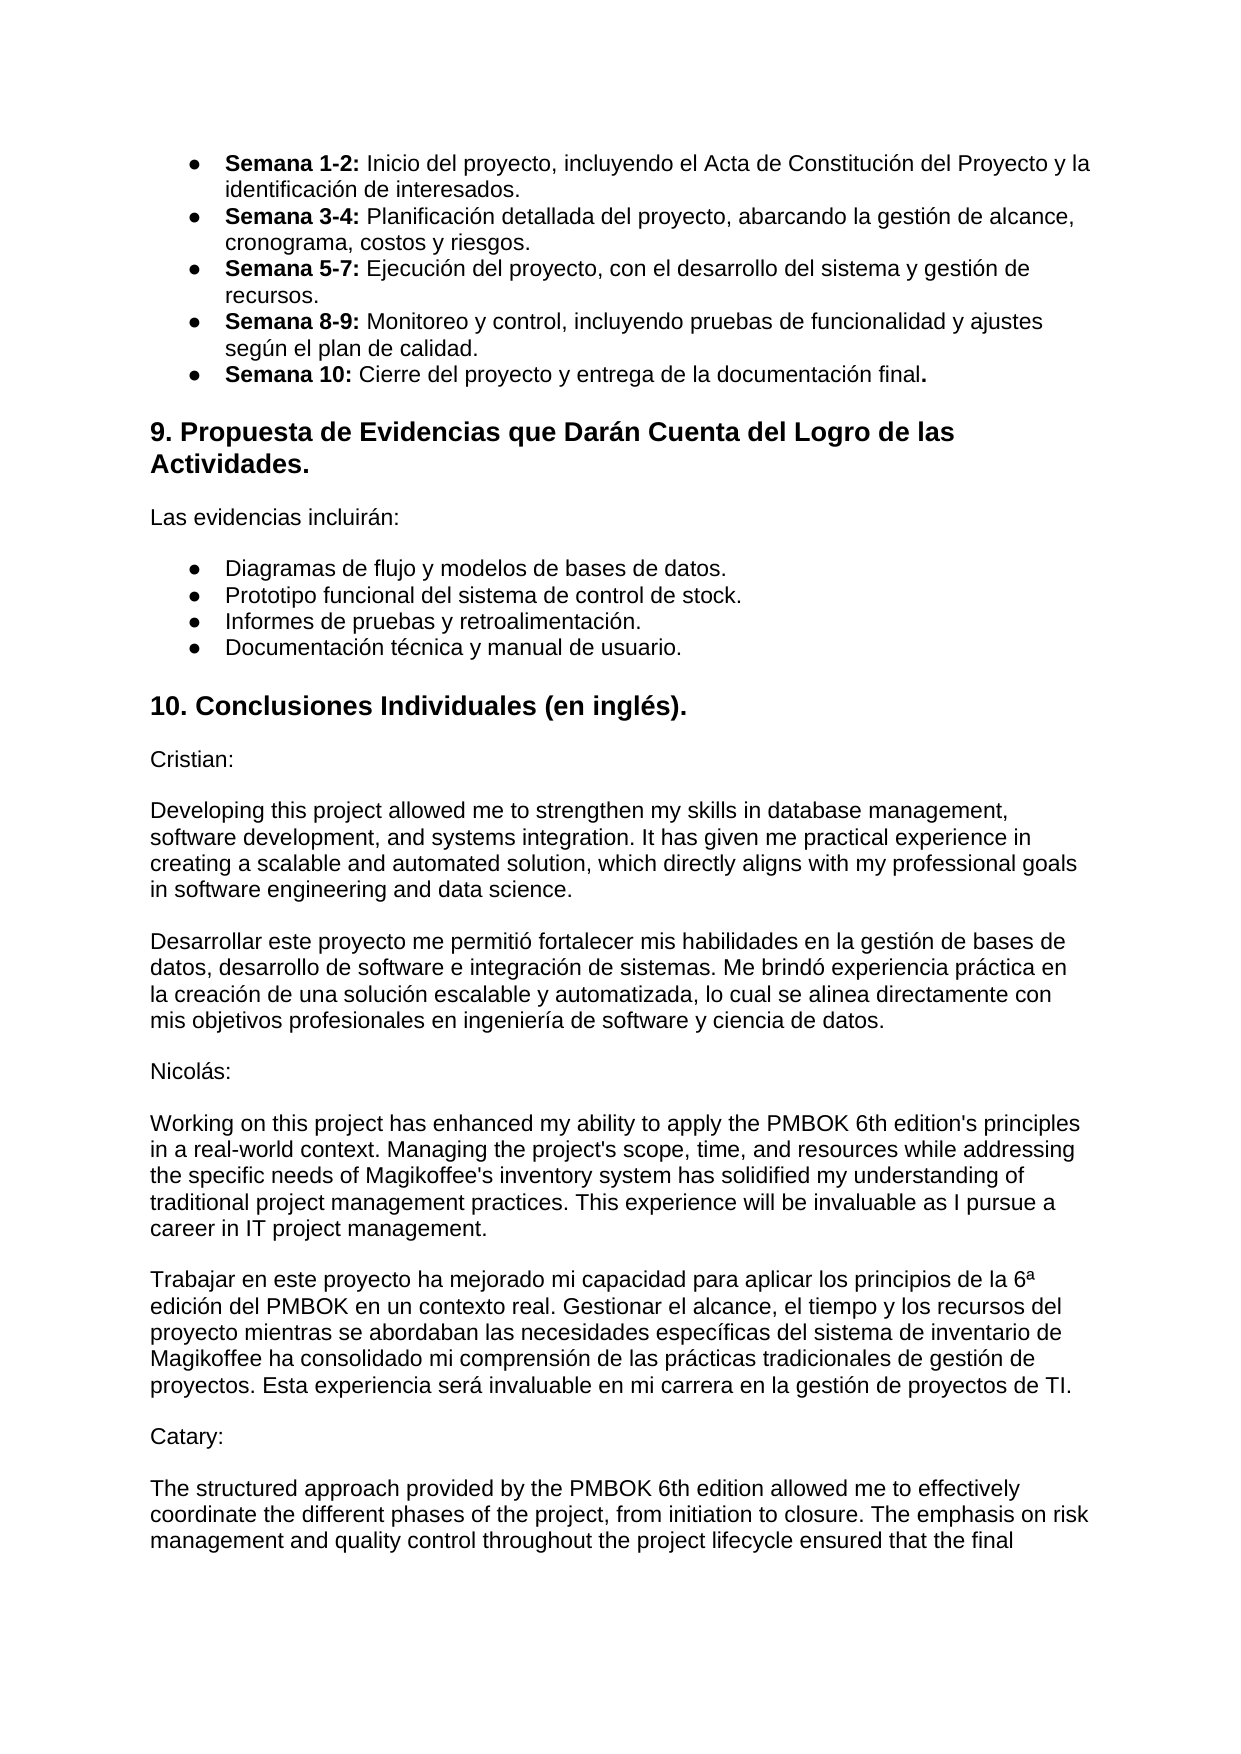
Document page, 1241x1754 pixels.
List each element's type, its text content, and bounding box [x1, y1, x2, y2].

text Working on this project has enhanced my ability to apply the PMBOK 6th edition's principles in a real-world context. Managing the project's scope, time, and resources while addressing the specific needs of Magikoffee's inventory system has solidified my understanding of traditional project management practices. This experience will be invaluable as I pursue a career in IT project management. [150, 1109, 1090, 1241]
list Semana 3-4: Planificación detallada del proyecto, abarcando la gestión de alcance, cronograma, costos y riesgos. [187, 203, 1090, 255]
text Trabajar en este proyecto ha mejorado mi capacidad para aplicar los principios de la 6ª edición del PMBOK en un contexto real. Gestionar el alcance, el tiempo y los recursos del proyecto mientras se abordaban las necesidades específicas del sistema de inventario de Magikoffee ha consolidado mi comprensión de las prácticas tradicionales de gestión de proyectos. Esta experiencia será invaluable en mi carrera en la gestión de proyectos de TI. [150, 1266, 1090, 1398]
text Desarrollar este proyecto me permitió fortalecer mis habilidades en la gestión de bases de datos, desarrollo de software e integración de sistemas. Me brindó experiencia práctica en la creación de una solución escalable y automatizada, lo cual se alinea directamente con mis objetivos profesionales en ingeniería de software y ciencia de datos. [150, 928, 1090, 1033]
text Developing this project allowed me to strengthen my skills in database management, software development, and systems integration. It has given me practical experience in creating a scalable and automated solution, which directly aligns with my professional goals in software engineering and data science. [150, 797, 1090, 903]
subtitle 10. Conclusiones Individuales (en inglés). [150, 690, 1090, 721]
list Semana 5-7: Ejecución del proyecto, con el desarrollo del sistema y gestión de recursos. [187, 255, 1090, 308]
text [150, 1474, 1090, 1553]
list Informes de pruebas y retroalimentación. [187, 608, 1090, 634]
list Diagramas de flujo y modelos de bases de datos. [187, 555, 1090, 582]
list Semana 1-2: Inicio del proyecto, incluyendo el Acta de Constitución del Proyecto y la identificación de interesados. [187, 150, 1090, 203]
list Semana 8-9: Monitoreo y control, incluyendo pruebas de funcionalidad y ajustes según el plan de calidad. [187, 308, 1090, 361]
subtitle 9. Propuesta de Evidencias que Darán Cuenta del Logro de las Actividades. [150, 416, 1090, 479]
text Catary: [150, 1423, 1090, 1449]
list Documentación técnica y manual de usuario. [187, 634, 1090, 661]
text Nicolás: [150, 1058, 1090, 1084]
text Cristian: [150, 746, 1090, 772]
text Las evidencias incluirán: [150, 504, 1090, 530]
list Prototipo funcional del sistema de control de stock. [187, 582, 1090, 608]
list Semana 10: Cierre del proyecto y entrega de la documentación final. [187, 361, 1090, 387]
